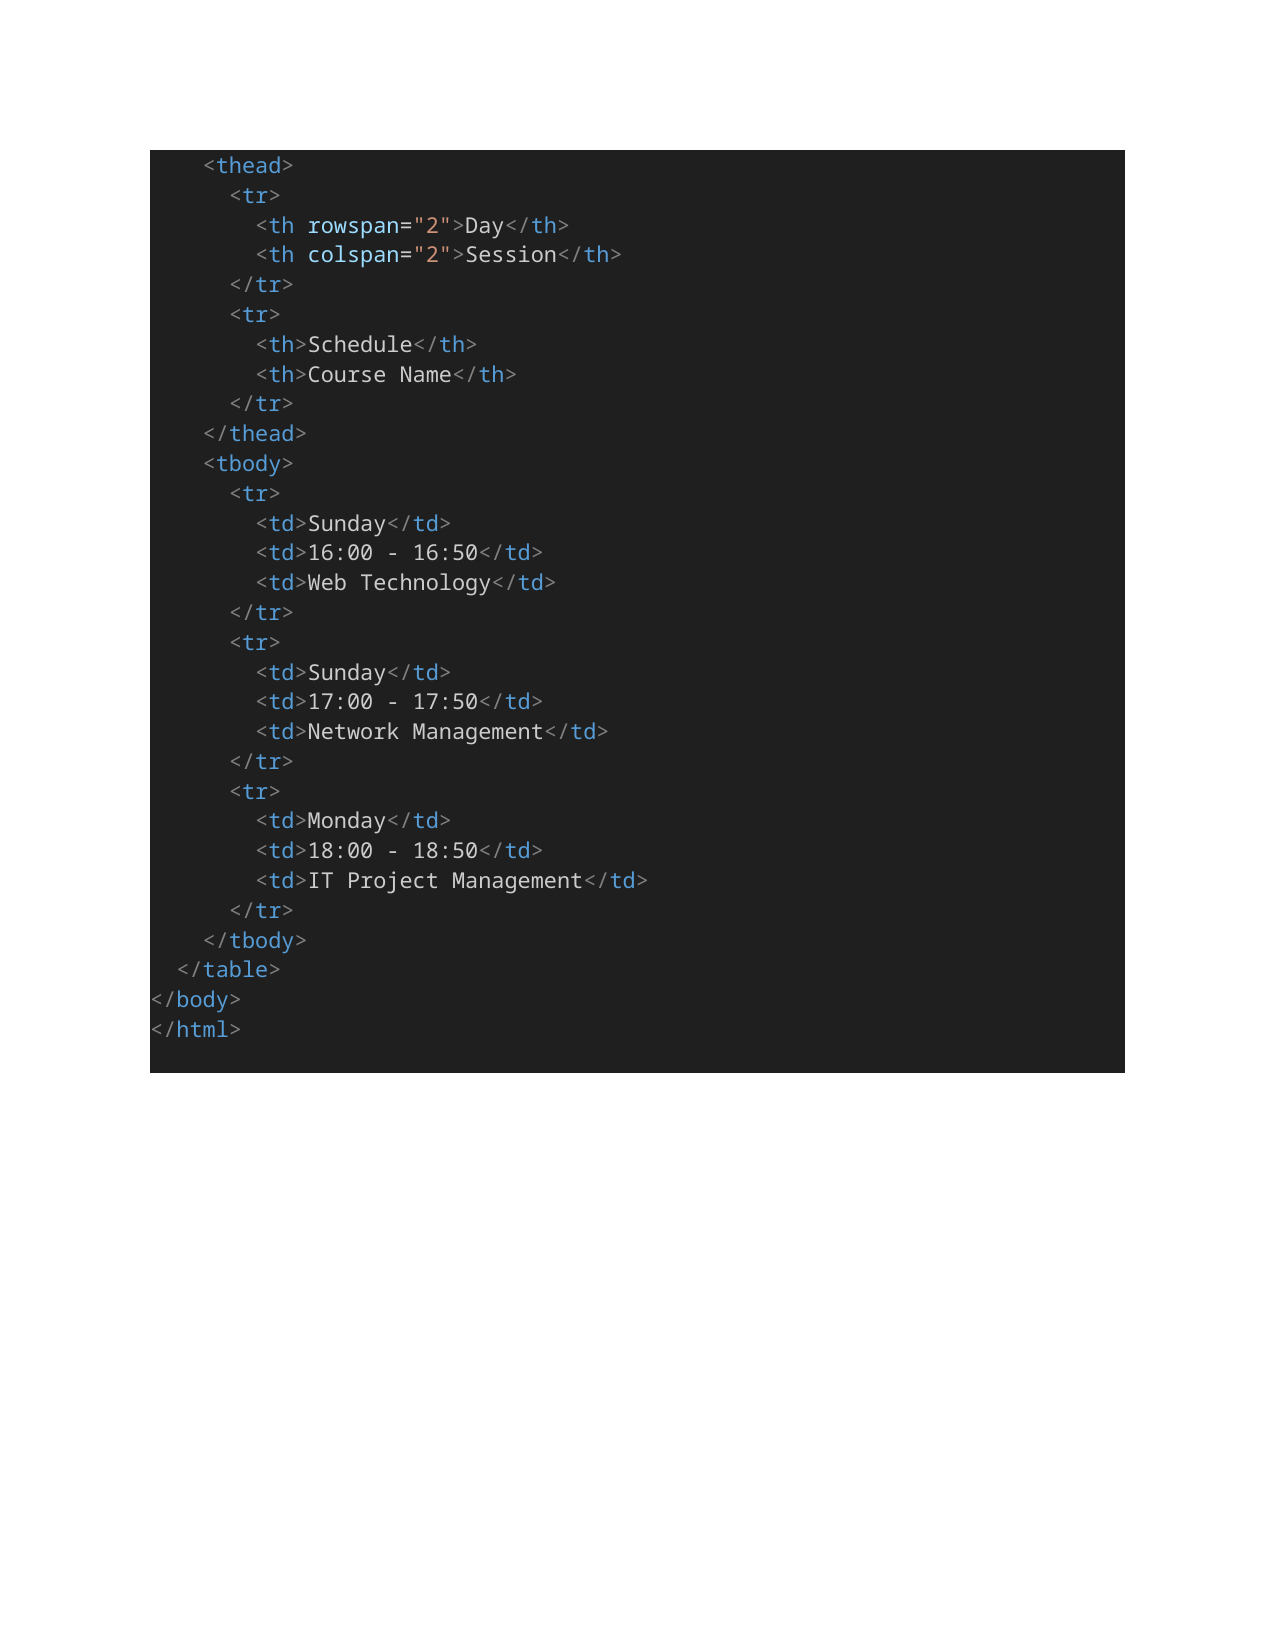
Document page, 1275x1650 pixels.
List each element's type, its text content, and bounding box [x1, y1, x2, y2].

text </tr> [150, 746, 1125, 776]
text <td>Monday</td> [150, 805, 1125, 835]
text <tr> [150, 776, 1125, 805]
text <tr> [150, 299, 1125, 329]
text </tr> [150, 388, 1125, 418]
text </tbody> [150, 924, 1125, 954]
text <tr> [150, 627, 1125, 656]
text <th>Schedule</th> [150, 329, 1125, 358]
text <td>IT Project Management</td> [150, 865, 1125, 895]
text <tbody> [150, 448, 1125, 478]
text </table> [150, 954, 1125, 984]
text </body> [150, 984, 1125, 1014]
text <tr> [150, 478, 1125, 507]
text <th>Course Name</th> [150, 358, 1125, 388]
text </thead> [150, 418, 1125, 448]
text </tr> [150, 597, 1125, 627]
text <th colspan="2">Session</th> [150, 239, 1125, 269]
text <td>16:00 - 16:50</td> [150, 537, 1125, 567]
text <td>18:00 - 18:50</td> [150, 835, 1125, 865]
text </html> [150, 1014, 1125, 1044]
text <td>Sunday</td> [150, 656, 1125, 686]
text <tr> [150, 180, 1125, 209]
text <td>Network Management</td> [150, 716, 1125, 746]
text <td>17:00 - 17:50</td> [150, 686, 1125, 716]
text <th rowspan="2">Day</th> [150, 209, 1125, 239]
text </tr> [150, 269, 1125, 299]
text <thead> [150, 150, 1125, 180]
text </tr> [150, 895, 1125, 924]
text <td>Sunday</td> [150, 507, 1125, 537]
text <td>Web Technology</td> [150, 567, 1125, 597]
